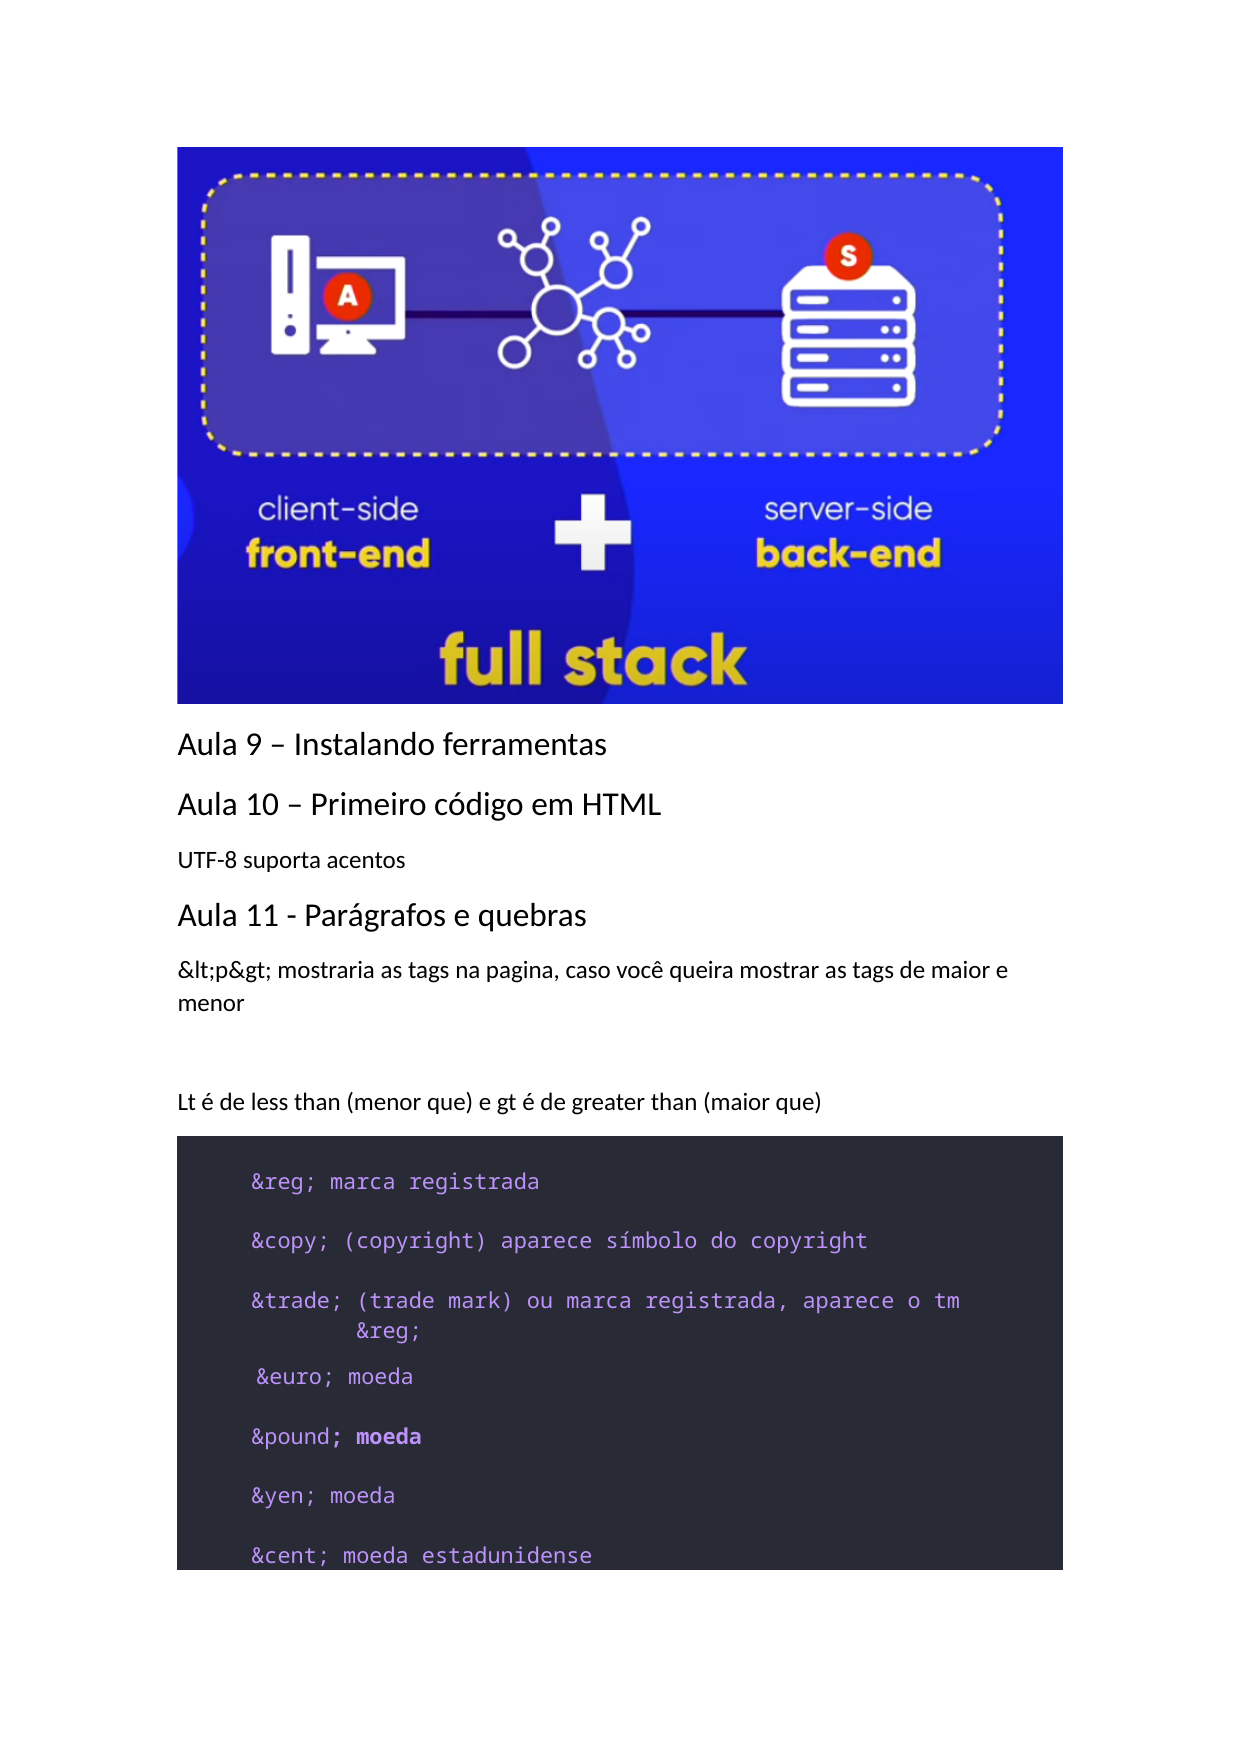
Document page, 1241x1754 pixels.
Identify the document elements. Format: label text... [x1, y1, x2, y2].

text &cent; moeda estadunidense [177, 1540, 1063, 1570]
text Aula 9 – Instalando ferramentas [177, 723, 1063, 763]
text &copy; (copyright) aparece símbolo do copyright [177, 1225, 1063, 1255]
text &yen; moeda [177, 1480, 1063, 1510]
text Lt é de less than (menor que) e gt é de greater than (maior que) [177, 1086, 1063, 1117]
text &lt;p&gt; mostraria as tags na pagina, caso você queira mostrar as tags de maior e menor [177, 954, 1063, 1018]
picture [177, 147, 1063, 704]
text &euro; moeda [177, 1361, 1063, 1391]
text &pound; moeda [177, 1421, 1063, 1451]
text &reg; marca registrada [177, 1166, 1063, 1196]
text Aula 11 - Parágrafos e quebras [177, 894, 1063, 934]
text Aula 10 – Primeiro código em HTML [177, 783, 1063, 824]
text &reg; [177, 1315, 1063, 1344]
text UTF-8 suporta acentos [177, 844, 1063, 874]
text &trade; (trade mark) ou marca registrada, aparece o tm [177, 1285, 1063, 1315]
